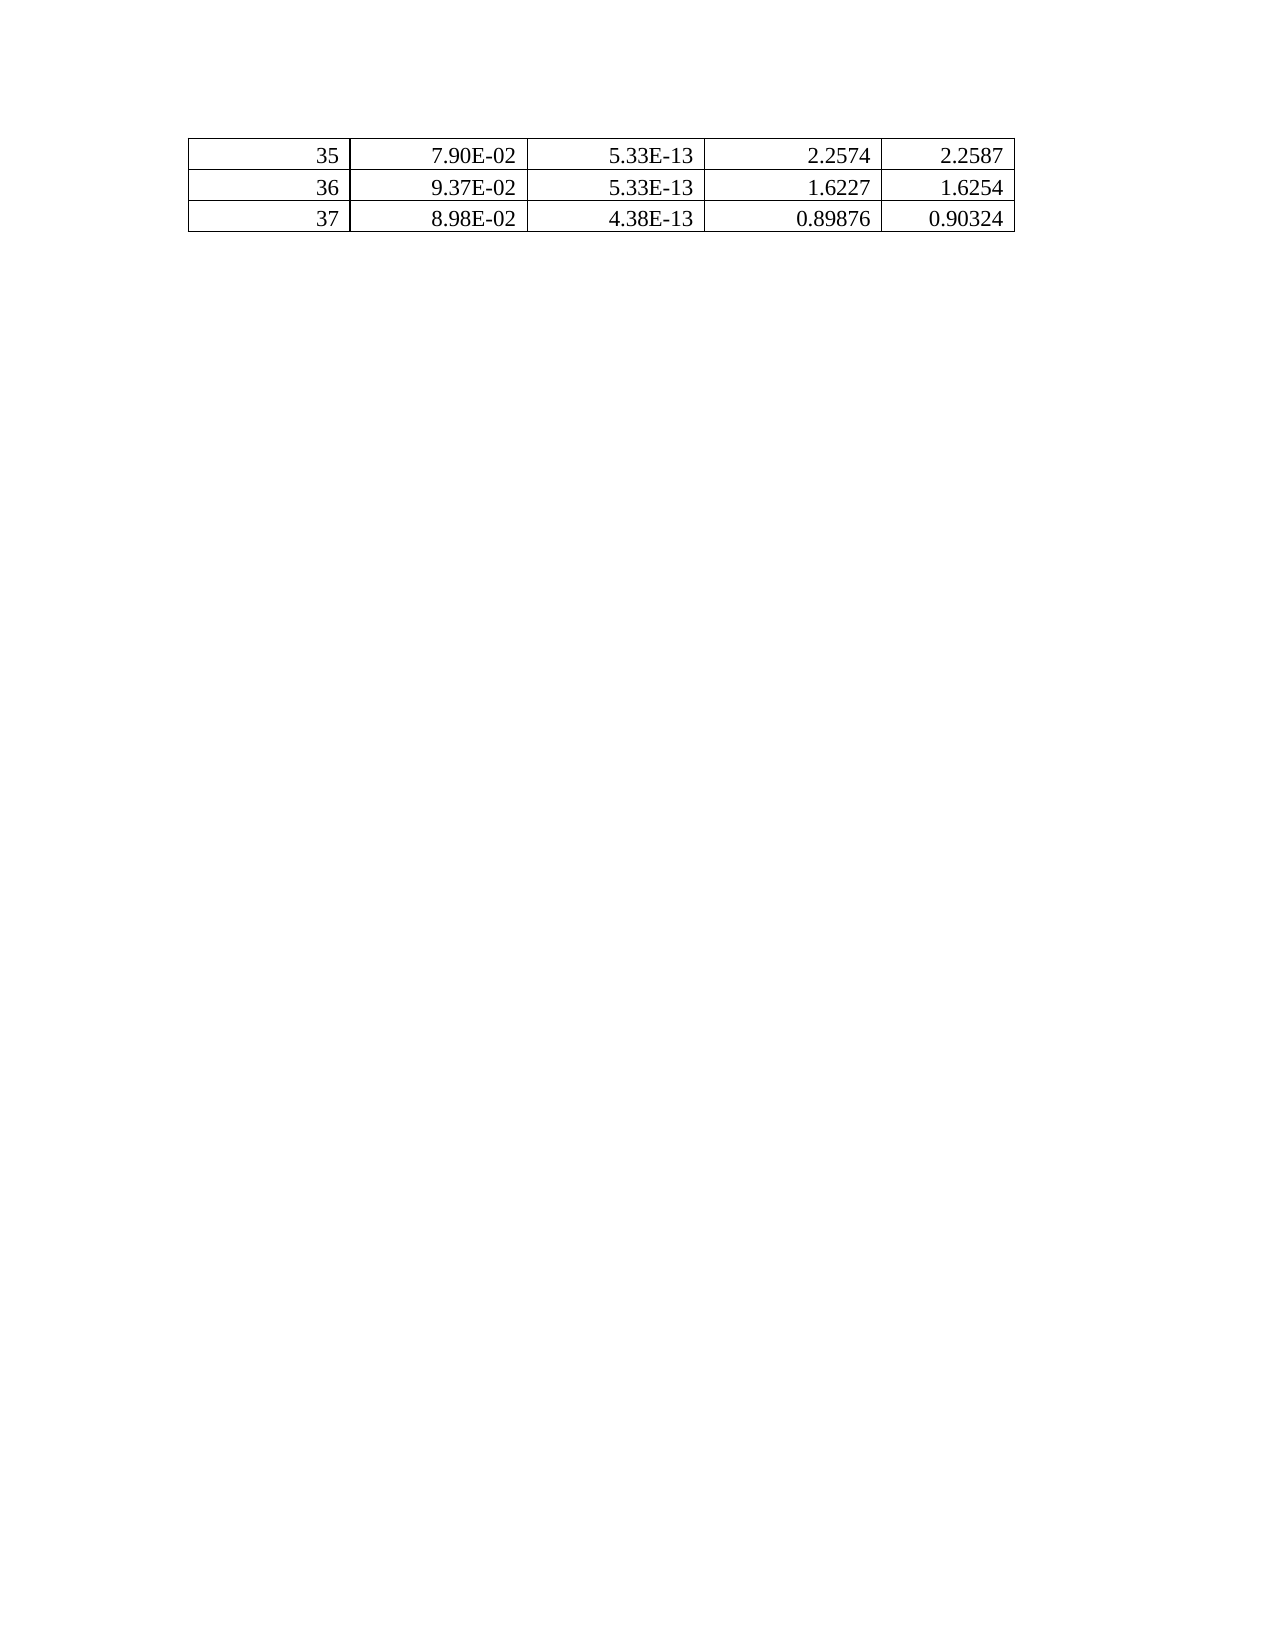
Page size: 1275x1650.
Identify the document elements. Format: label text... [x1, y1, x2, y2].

table_cell 5.33E-13 [528, 170, 704, 200]
table_cell 0.89876 [705, 201, 881, 231]
table_cell 9.37E-02 [351, 170, 527, 200]
table_cell 36 [189, 170, 349, 200]
table_cell 2.2574 [705, 139, 881, 169]
table_cell 8.98E-02 [351, 201, 527, 231]
table_cell 7.90E-02 [351, 139, 527, 169]
table_cell 1.6227 [705, 170, 881, 200]
table_cell 0.90324 [882, 201, 1014, 231]
table_cell 37 [189, 201, 349, 231]
table_cell 2.2587 [882, 139, 1014, 169]
table_cell 4.38E-13 [528, 201, 704, 231]
table_cell 1.6254 [882, 170, 1014, 200]
table_cell 5.33E-13 [528, 139, 704, 169]
table_cell 35 [189, 139, 349, 169]
